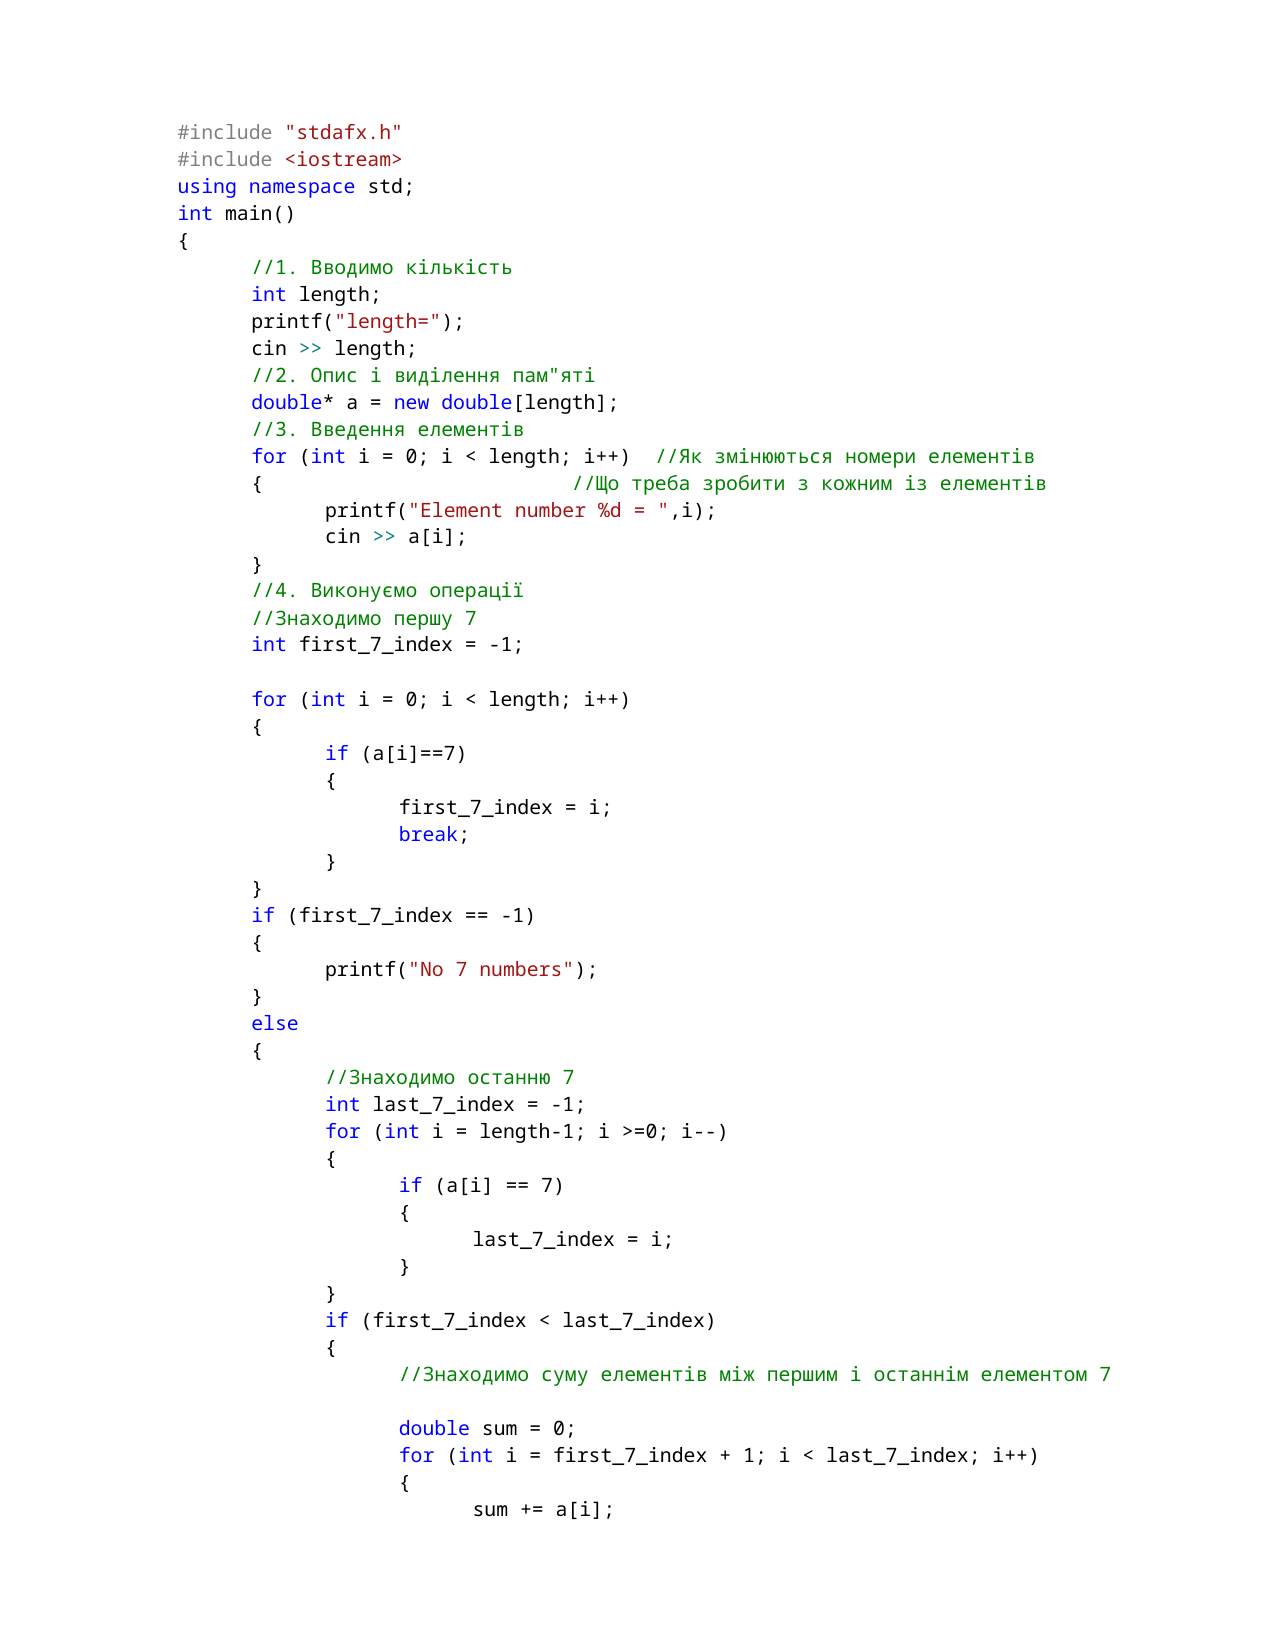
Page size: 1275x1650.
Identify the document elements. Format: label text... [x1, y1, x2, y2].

text for (int i = first_7_index + 1; i < last_7_index; i++) [177, 1441, 1186, 1468]
text //Знаходимо першу 7 [177, 604, 1186, 631]
text //1. Вводимо кількість [177, 253, 1186, 280]
text { [177, 1333, 1186, 1360]
text cin >> a[i]; [177, 523, 1186, 550]
text } [177, 1279, 1186, 1306]
text if (first_7_index == -1) [177, 902, 1186, 928]
text //Знаходимо останню 7 [177, 1063, 1186, 1090]
text break; [177, 821, 1186, 848]
text #include <iostream> [177, 145, 1186, 172]
text { [177, 767, 1186, 794]
text int main() [177, 199, 1186, 226]
text //Знаходимо суму елементів між першим і останнім елементом 7 [177, 1360, 1186, 1387]
text printf("length="); [177, 307, 1186, 334]
text { [177, 1468, 1186, 1495]
text for (int i = 0; i < length; i++) //Як змінюються номери елементів [177, 442, 1186, 469]
text { //Що треба зробити з кожним із елементів [177, 469, 1186, 496]
text { [177, 1198, 1186, 1225]
text double* a = new double[length]; [177, 388, 1186, 415]
text //2. Опис і виділення пам"яті [177, 361, 1186, 388]
text { [177, 1036, 1186, 1063]
text { [177, 713, 1186, 740]
text //3. Введення елементів [177, 415, 1186, 442]
text double sum = 0; [177, 1414, 1186, 1441]
text int last_7_index = -1; [177, 1090, 1186, 1117]
text } [177, 1252, 1186, 1279]
text last_7_index = i; [177, 1225, 1186, 1252]
text //4. Виконуємо операції [177, 577, 1186, 604]
text } [177, 982, 1186, 1009]
text { [177, 226, 1186, 253]
text printf("Element number %d = ",i); [177, 496, 1186, 523]
text if (a[i]==7) [177, 740, 1186, 767]
text printf("No 7 numbers"); [177, 956, 1186, 982]
text } [177, 874, 1186, 902]
text { [177, 1144, 1186, 1171]
text cin >> length; [177, 334, 1186, 361]
text { [177, 928, 1186, 956]
text using namespace std; [177, 172, 1186, 199]
text } [177, 848, 1186, 874]
text } [177, 550, 1186, 577]
text if (a[i] == 7) [177, 1171, 1186, 1198]
text for (int i = 0; i < length; i++) [177, 686, 1186, 713]
text first_7_index = i; [177, 794, 1186, 821]
text int length; [177, 280, 1186, 307]
text if (first_7_index < last_7_index) [177, 1306, 1186, 1333]
text #include "stdafx.h" [177, 118, 1186, 145]
text else [177, 1009, 1186, 1036]
text int first_7_index = -1; [177, 631, 1186, 658]
text sum += a[i]; [177, 1495, 1186, 1522]
text for (int i = length-1; i >=0; i--) [177, 1117, 1186, 1144]
